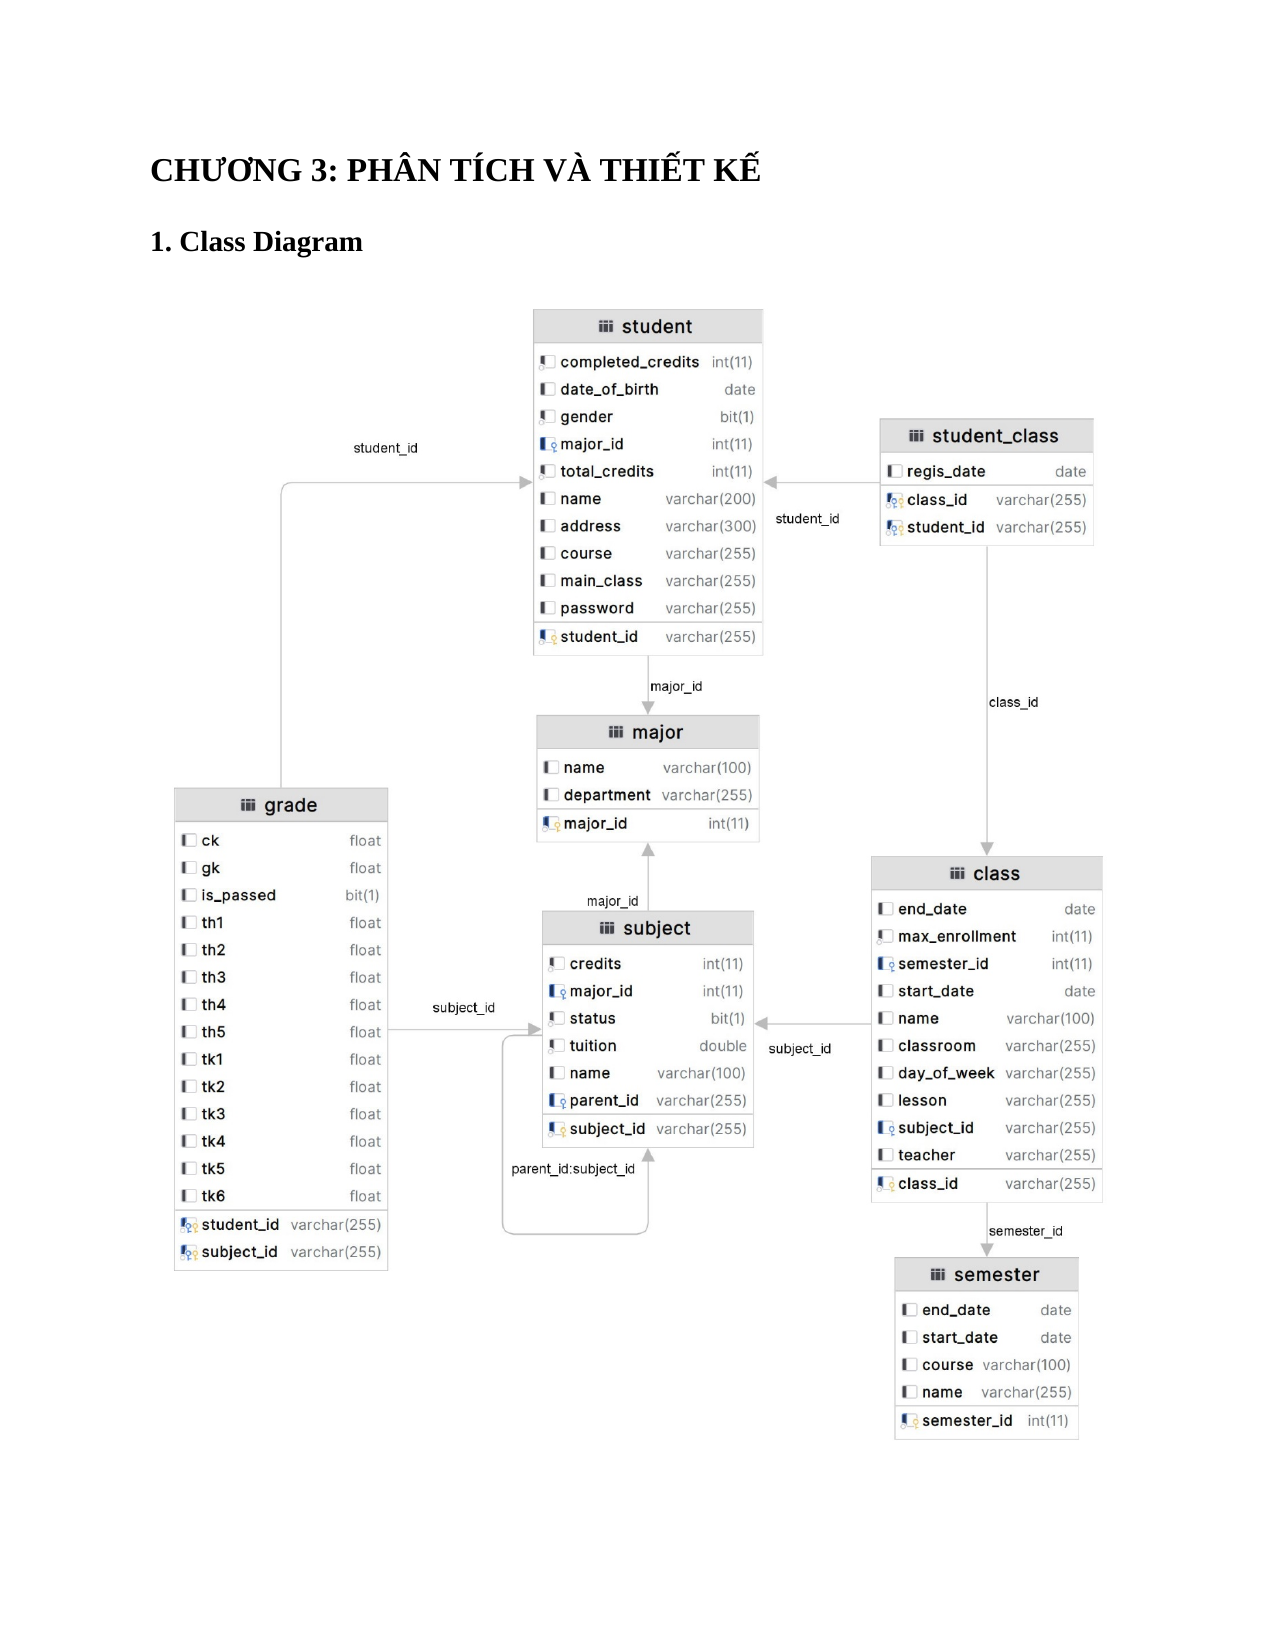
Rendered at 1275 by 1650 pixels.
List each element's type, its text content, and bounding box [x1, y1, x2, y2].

text CHƯƠNG 3: PHÂN TÍCH VÀ THIẾT KẾ [150, 150, 1125, 188]
picture [150, 286, 1125, 1462]
subtitle 1. Class Diagram [150, 224, 1125, 258]
